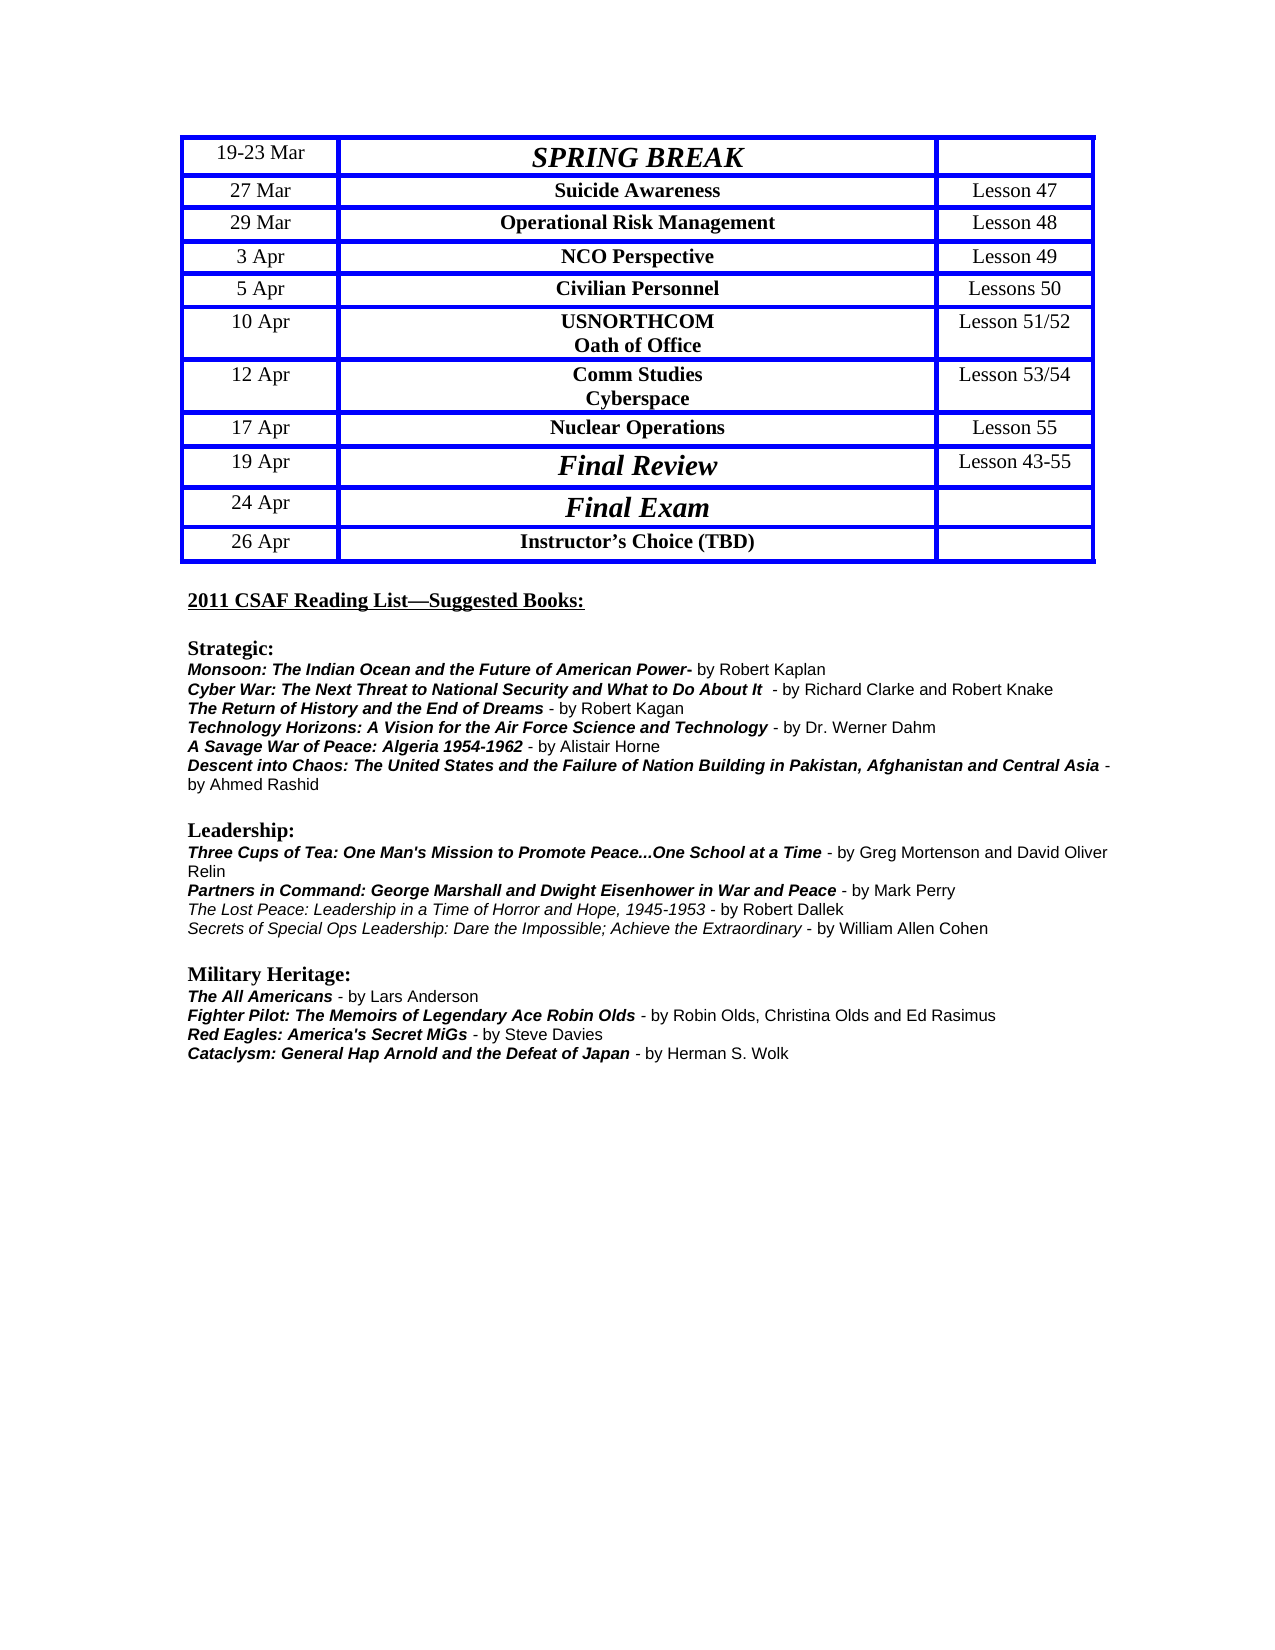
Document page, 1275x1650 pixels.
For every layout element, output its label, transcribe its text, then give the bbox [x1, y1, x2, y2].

table_cell 12 Apr [184, 362, 336, 410]
table_cell SPRING BREAK [341, 140, 934, 173]
text Military Heritage: [187, 962, 1126, 986]
table_cell Nuclear Operations [341, 415, 934, 444]
table_cell [939, 529, 1091, 559]
table_cell Lesson 55 [939, 415, 1091, 444]
table_cell 27 Mar [184, 178, 336, 205]
table_cell NCO Perspective [341, 244, 934, 271]
table_cell Lesson 48 [939, 210, 1091, 239]
table_cell Civilian Personnel [341, 276, 934, 304]
table_cell 24 Apr [184, 490, 336, 524]
text 2011 CSAF Reading List—Suggested Books: [187, 588, 1126, 612]
table_cell Lesson 43-55 [939, 449, 1091, 485]
table_cell 19 Apr [184, 449, 336, 485]
table_cell 3 Apr [184, 244, 336, 271]
text Three Cups of Tea: One Man's Mission to Promote Peace...One School at a Time - by Greg Mortenson and David Oliver Relin Partners in Command: George Marshall and Dwight Eisenhower in War and Peace - by Mark Perry The Lost Peace: Leadership in a Time of Horror and Hope, 1945-1953 - by Robert Dallek Secrets of Special Ops Leadership: Dare the Impossible; Achieve the Extraordinary - by William Allen Cohen [187, 842, 1126, 938]
table_cell [939, 490, 1091, 524]
table_cell Lesson 51/52 [939, 309, 1091, 357]
table_cell Lesson 47 [939, 178, 1091, 205]
table_cell [939, 140, 1091, 173]
text The All Americans - by Lars Anderson Fighter Pilot: The Memoirs of Legendary Ace Robin Olds - by Robin Olds, Christina Olds and Ed Rasimus Red Eagles: America's Secret MiGs - by Steve Davies Cataclysm: General Hap Arnold and the Defeat of Japan - by Herman S. Wolk [187, 986, 1126, 1063]
table_cell 29 Mar [184, 210, 336, 239]
table_cell Operational Risk Management [341, 210, 934, 239]
table_cell Lesson 53/54 [939, 362, 1091, 410]
text Monsoon: The Indian Ocean and the Future of American Power- by Robert Kaplan Cyber War: The Next Threat to National Security and What to Do About It - by Richard Clarke and Robert Knake The Return of History and the End of Dreams - by Robert Kagan Technology Horizons: A Vision for the Air Force Science and Technology - by Dr. Werner Dahm A Savage War of Peace: Algeria 1954-1962 - by Alistair Horne Descent into Chaos: The United States and the Failure of Nation Building in Pakistan, Afghanistan and Central Asia - by Ahmed Rashid [187, 660, 1126, 794]
table_cell USNORTHCOM Oath of Office [341, 309, 934, 357]
text Strategic: [187, 636, 1126, 660]
table_cell Comm Studies Cyberspace [341, 362, 934, 410]
text Leadership: [187, 818, 1126, 842]
table_cell Lessons 50 [939, 276, 1091, 304]
table_cell 26 Apr [184, 529, 336, 559]
table_cell Instructor’s Choice (TBD) [341, 529, 934, 559]
table_cell 5 Apr [184, 276, 336, 304]
table_cell Suicide Awareness [341, 178, 934, 205]
table_cell 10 Apr [184, 309, 336, 357]
table_cell Final Review [341, 449, 934, 485]
table_cell 19-23 Mar [184, 140, 336, 173]
table_cell 17 Apr [184, 415, 336, 444]
table_cell Final Exam [341, 490, 934, 524]
table_cell Lesson 49 [939, 244, 1091, 271]
